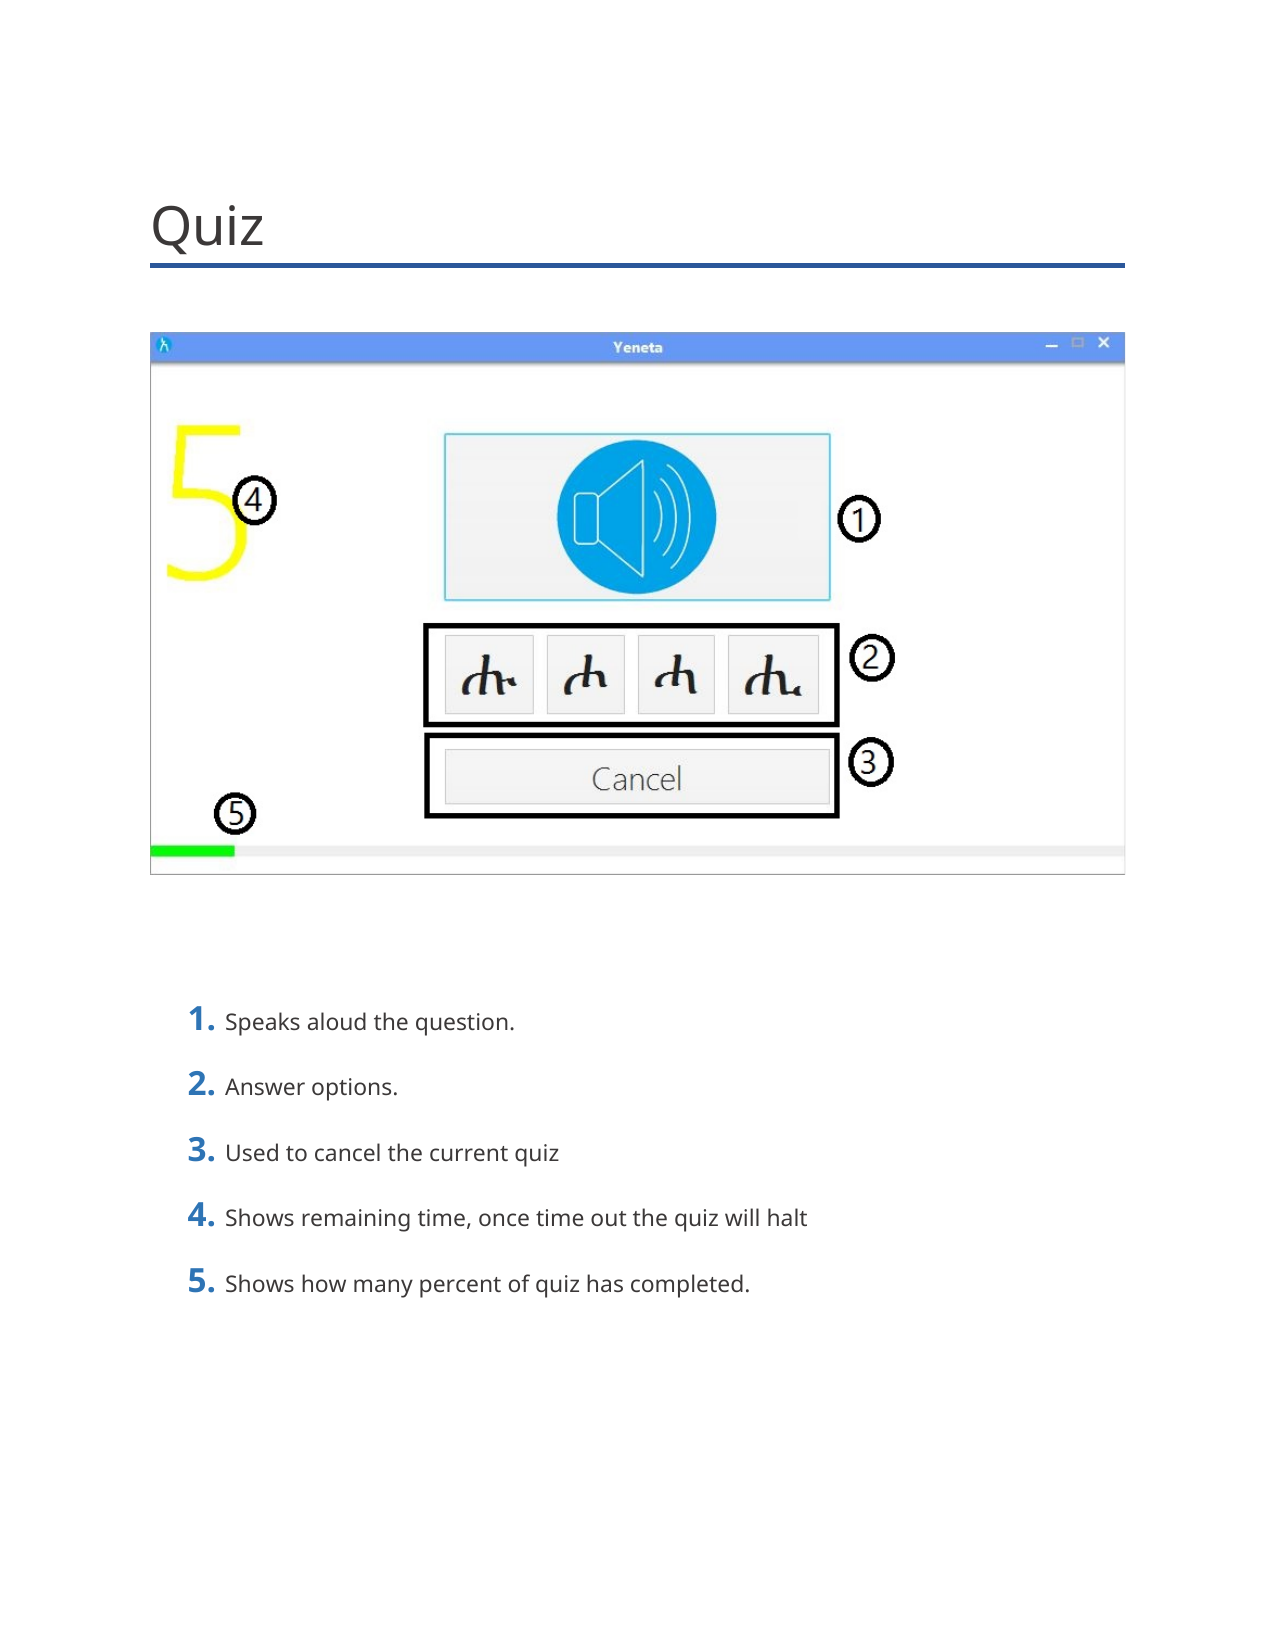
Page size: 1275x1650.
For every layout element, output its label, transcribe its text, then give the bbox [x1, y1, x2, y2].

list Shows remaining time, once time out the quiz will halt [187, 1191, 1125, 1237]
subtitle Quiz [150, 187, 1125, 263]
list Speaks aloud the question. [187, 994, 1125, 1040]
list Used to cancel the current quiz [187, 1126, 1125, 1171]
list Shows how many percent of quiz has completed. [187, 1257, 1125, 1302]
list Answer options. [187, 1060, 1125, 1105]
picture [150, 332, 1125, 875]
